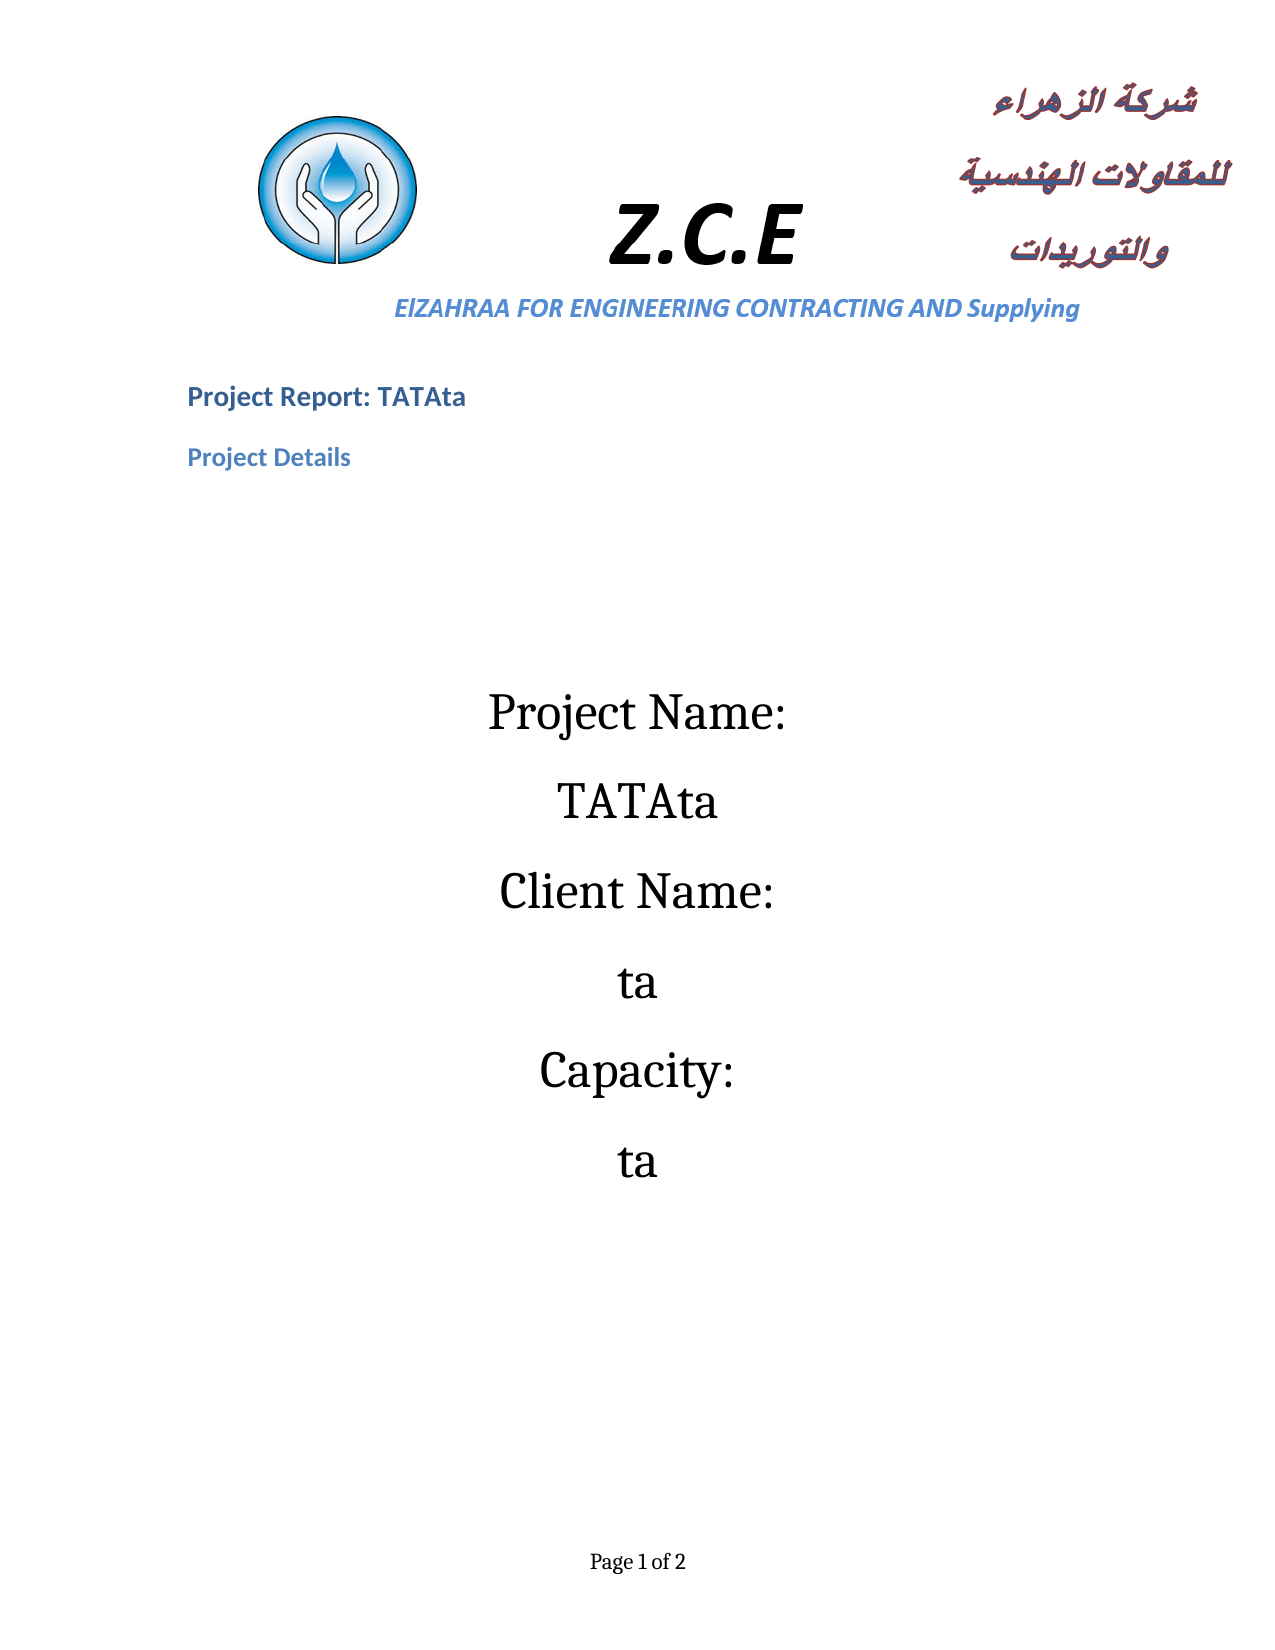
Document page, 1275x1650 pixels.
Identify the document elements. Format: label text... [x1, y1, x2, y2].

picture [206, 75, 1257, 329]
subtitle Project Details [187, 440, 1087, 473]
text Client Name: [187, 862, 1087, 922]
text TATAta [187, 772, 1087, 832]
text Capacity: [187, 1041, 1087, 1101]
subtitle Project Report: TATAta [187, 378, 1087, 414]
text Project Name: [187, 682, 1087, 742]
text ta [187, 951, 1087, 1011]
text ta [187, 1131, 1087, 1191]
